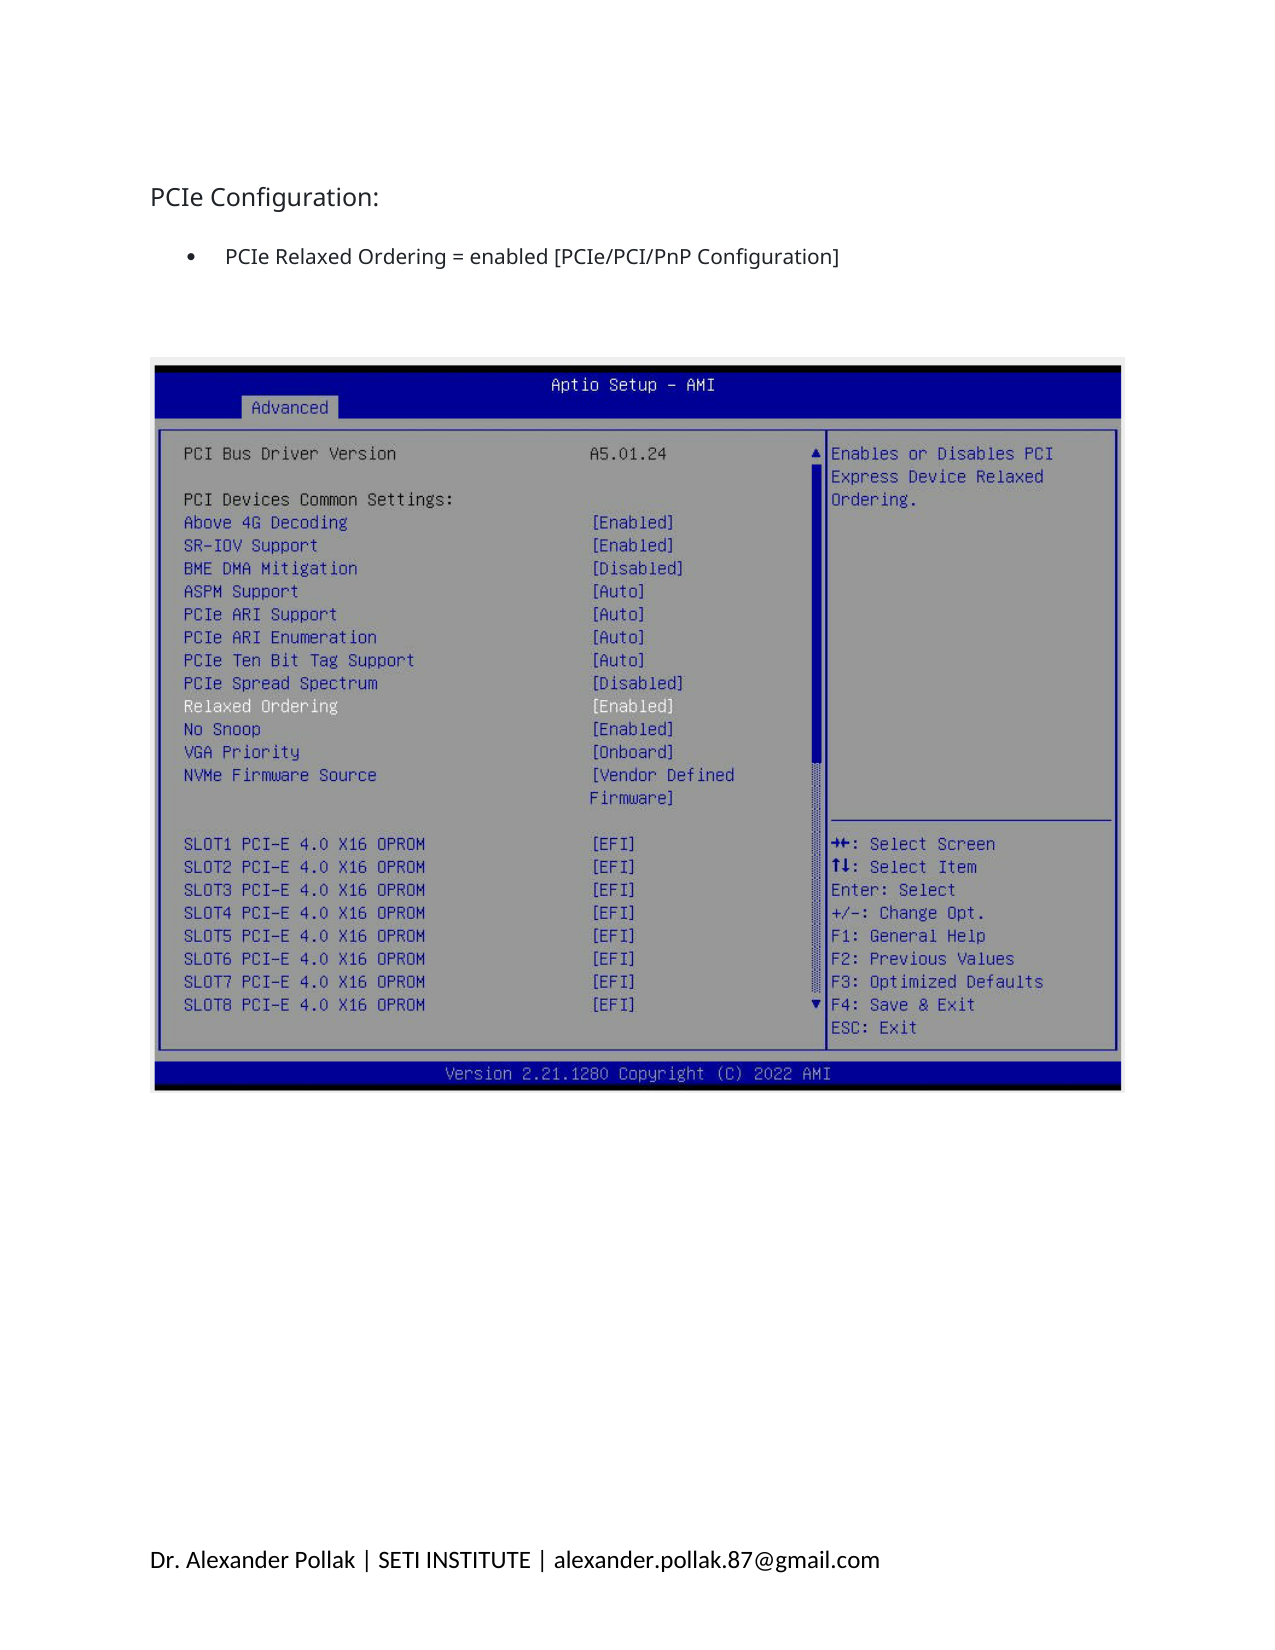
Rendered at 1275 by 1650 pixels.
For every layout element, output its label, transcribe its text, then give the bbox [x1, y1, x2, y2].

text PCIe Configuration: [150, 179, 1125, 213]
list PCIe Relaxed Ordering = enabled [PCIe/PCI/PnP Configuration] [187, 242, 1125, 271]
picture [150, 357, 1125, 1093]
